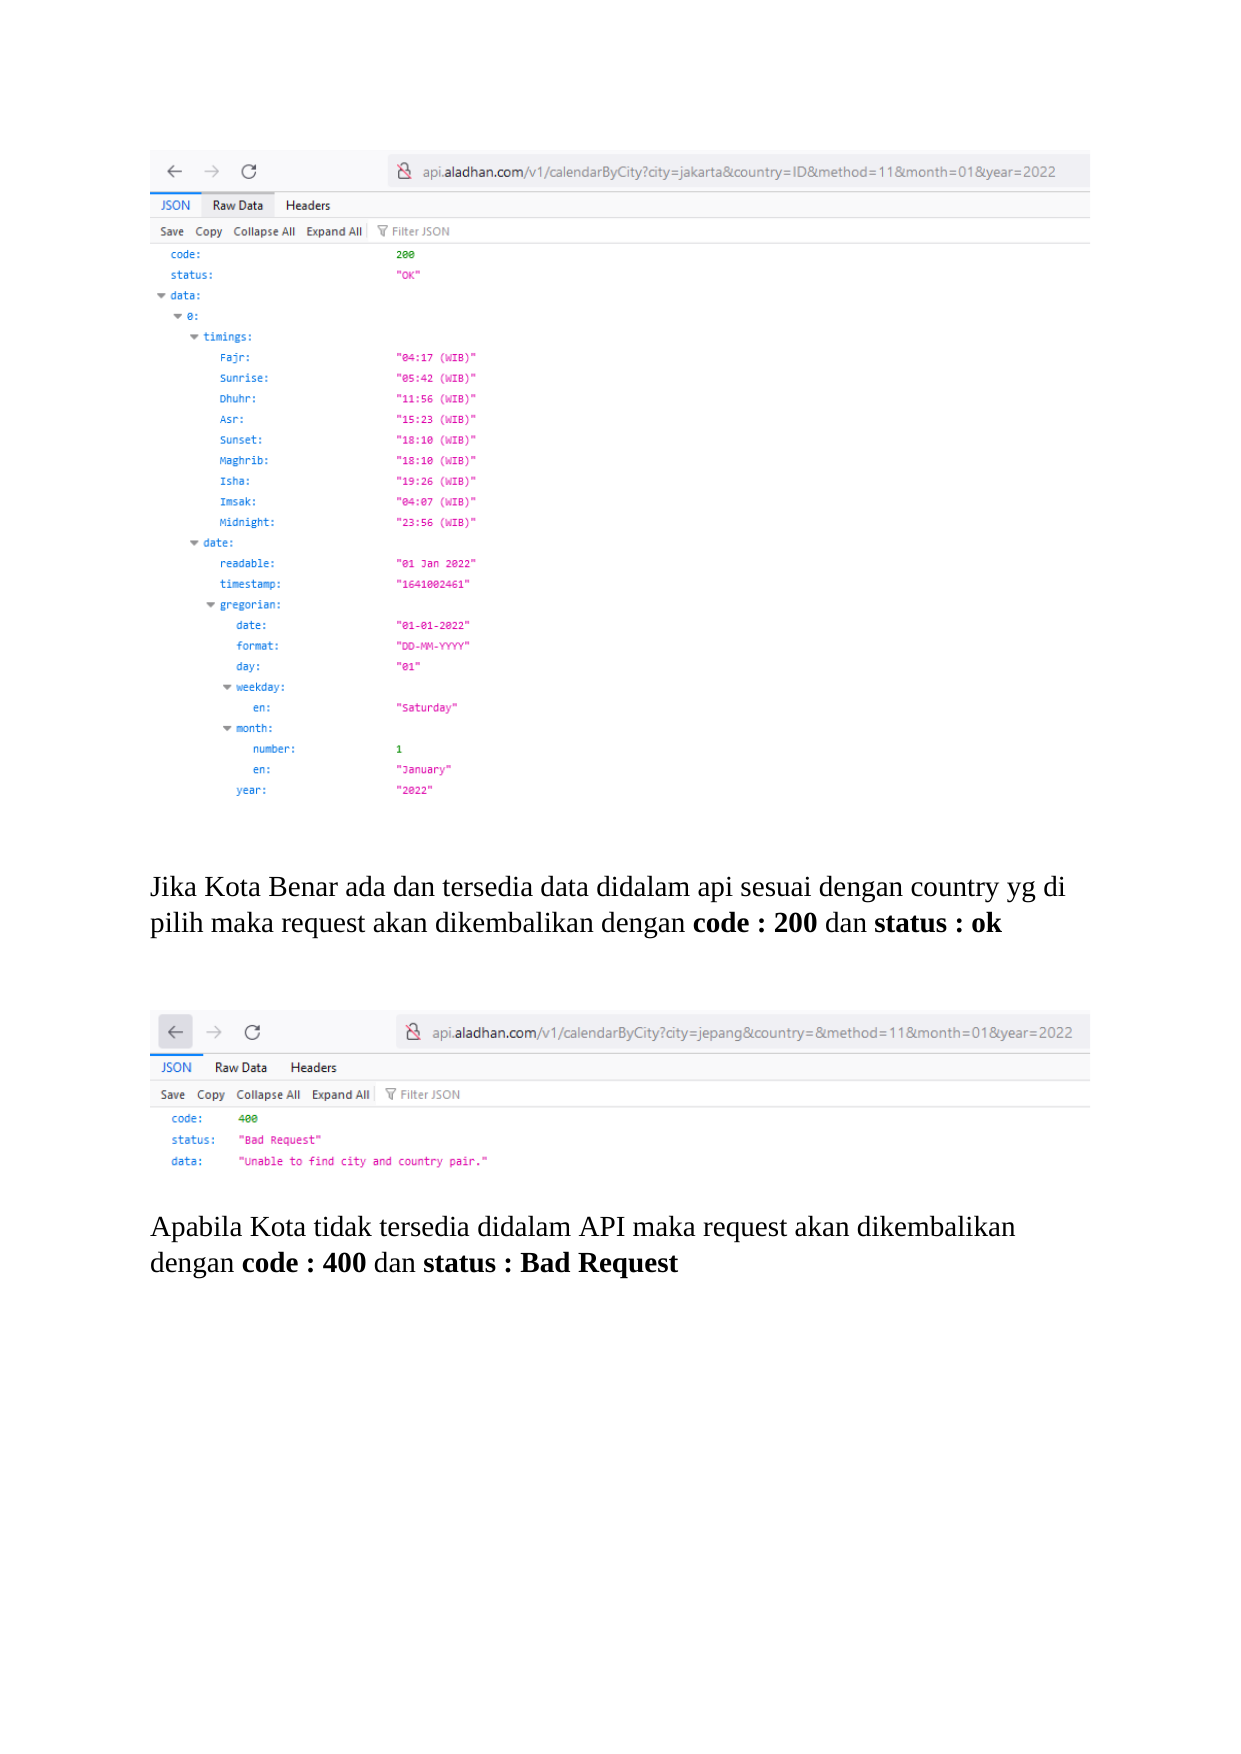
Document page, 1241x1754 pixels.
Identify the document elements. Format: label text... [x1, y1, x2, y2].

text Jika Kota Benar ada dan tersedia data didalam api sesuai dengan country yg di pilih maka request akan dikembalikan dengan code : 200 dan status : ok [150, 869, 1090, 938]
text Apabila Kota tidak tersedia didalam API maka request akan dikembalikan dengan code : 400 dan status : Bad Request [150, 1209, 1090, 1279]
picture [150, 1010, 1091, 1191]
picture [150, 150, 1091, 797]
